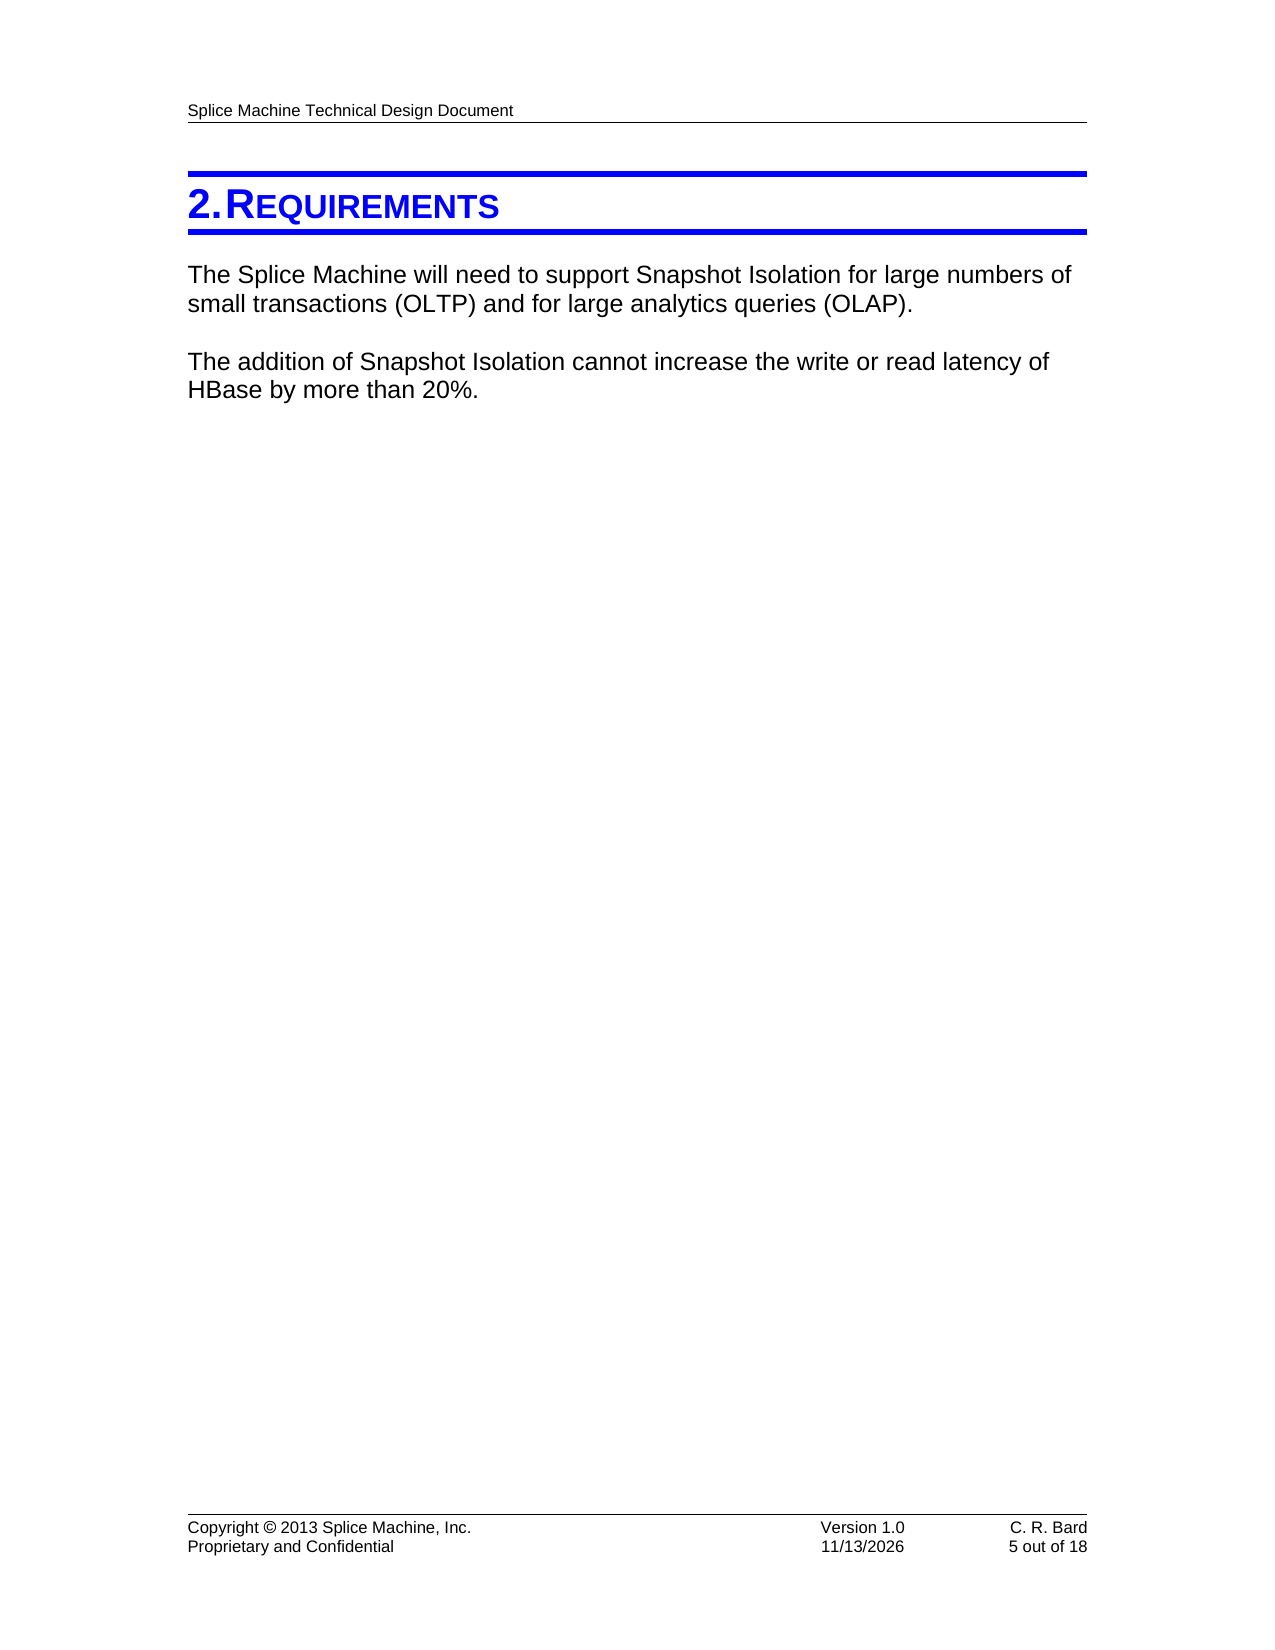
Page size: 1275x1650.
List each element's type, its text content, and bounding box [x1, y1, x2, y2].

text The Splice Machine will need to support Snapshot Isolation for large numbers of small transactions (OLTP) and for large analytics queries (OLAP). [187, 260, 1087, 318]
subtitle Requirements [187, 172, 1087, 235]
text The addition of Snapshot Isolation cannot increase the write or read latency of HBase by more than 20%. [187, 347, 1087, 404]
